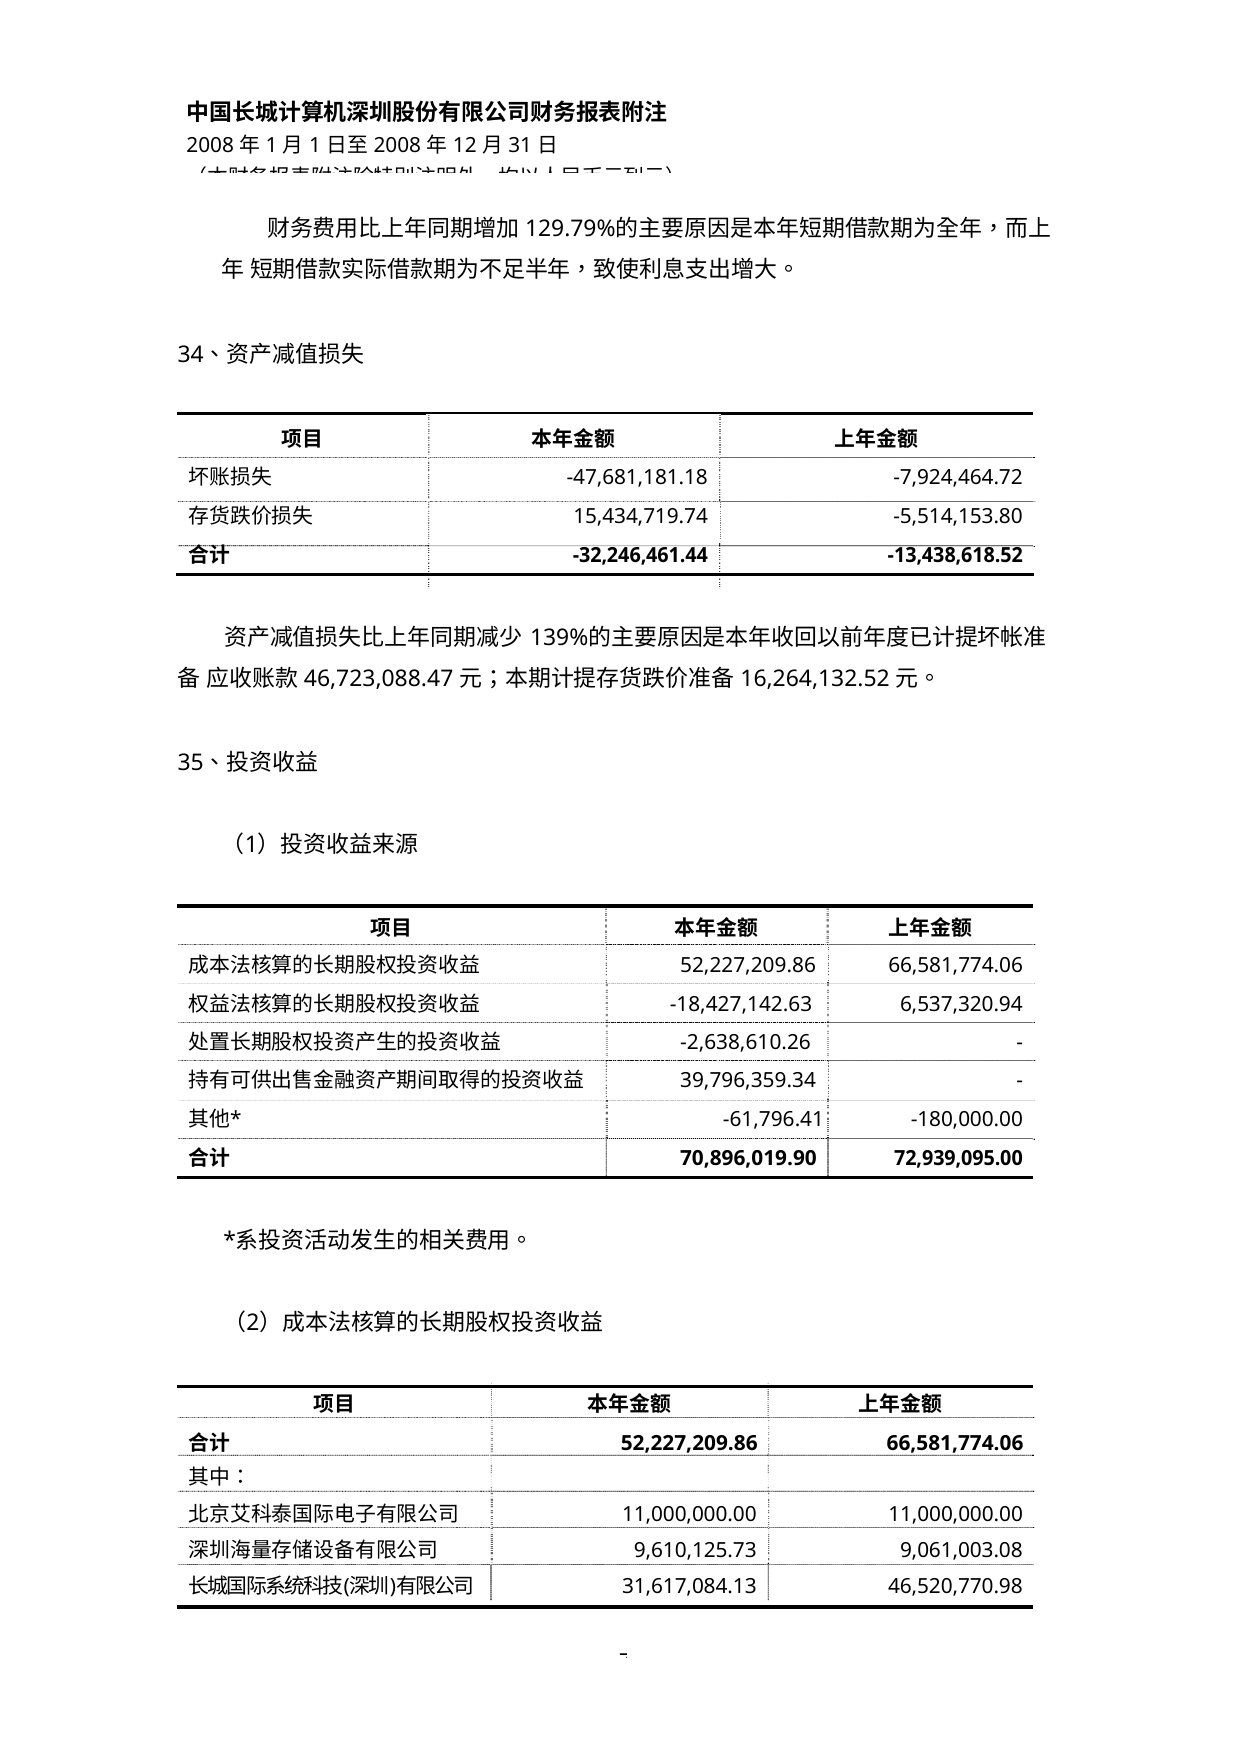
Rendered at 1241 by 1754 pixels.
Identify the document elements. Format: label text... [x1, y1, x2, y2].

picture [426, 413, 722, 573]
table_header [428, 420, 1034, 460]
text （2）成本法核算的长期股权投资收益 [223, 1305, 1064, 1337]
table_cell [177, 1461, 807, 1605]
picture [489, 1381, 770, 1385]
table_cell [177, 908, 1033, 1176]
text 34、资产减值损失 [177, 338, 1064, 369]
text 35、投资收益 [177, 746, 1064, 777]
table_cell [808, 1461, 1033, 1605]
text *系投资活动发生的相关费用。 [223, 1224, 1064, 1255]
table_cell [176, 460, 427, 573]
text 财务费用比上年同期增加 129.79%的主要原因是本年短期借款期为全年，而上年 短期借款实际借款期为不足半年，致使利息支出增大。 [221, 212, 1064, 284]
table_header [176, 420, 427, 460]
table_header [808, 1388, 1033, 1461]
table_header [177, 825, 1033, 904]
text 资产减值损失比上年同期减少 139%的主要原因是本年收回以前年度已计提坏帐准备 应收账款 46,723,088.47 元；本期计提存货跌价准备 16,264,132.52 元。 [177, 621, 1065, 693]
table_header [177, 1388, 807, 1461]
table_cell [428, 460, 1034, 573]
picture [175, 456, 1036, 589]
